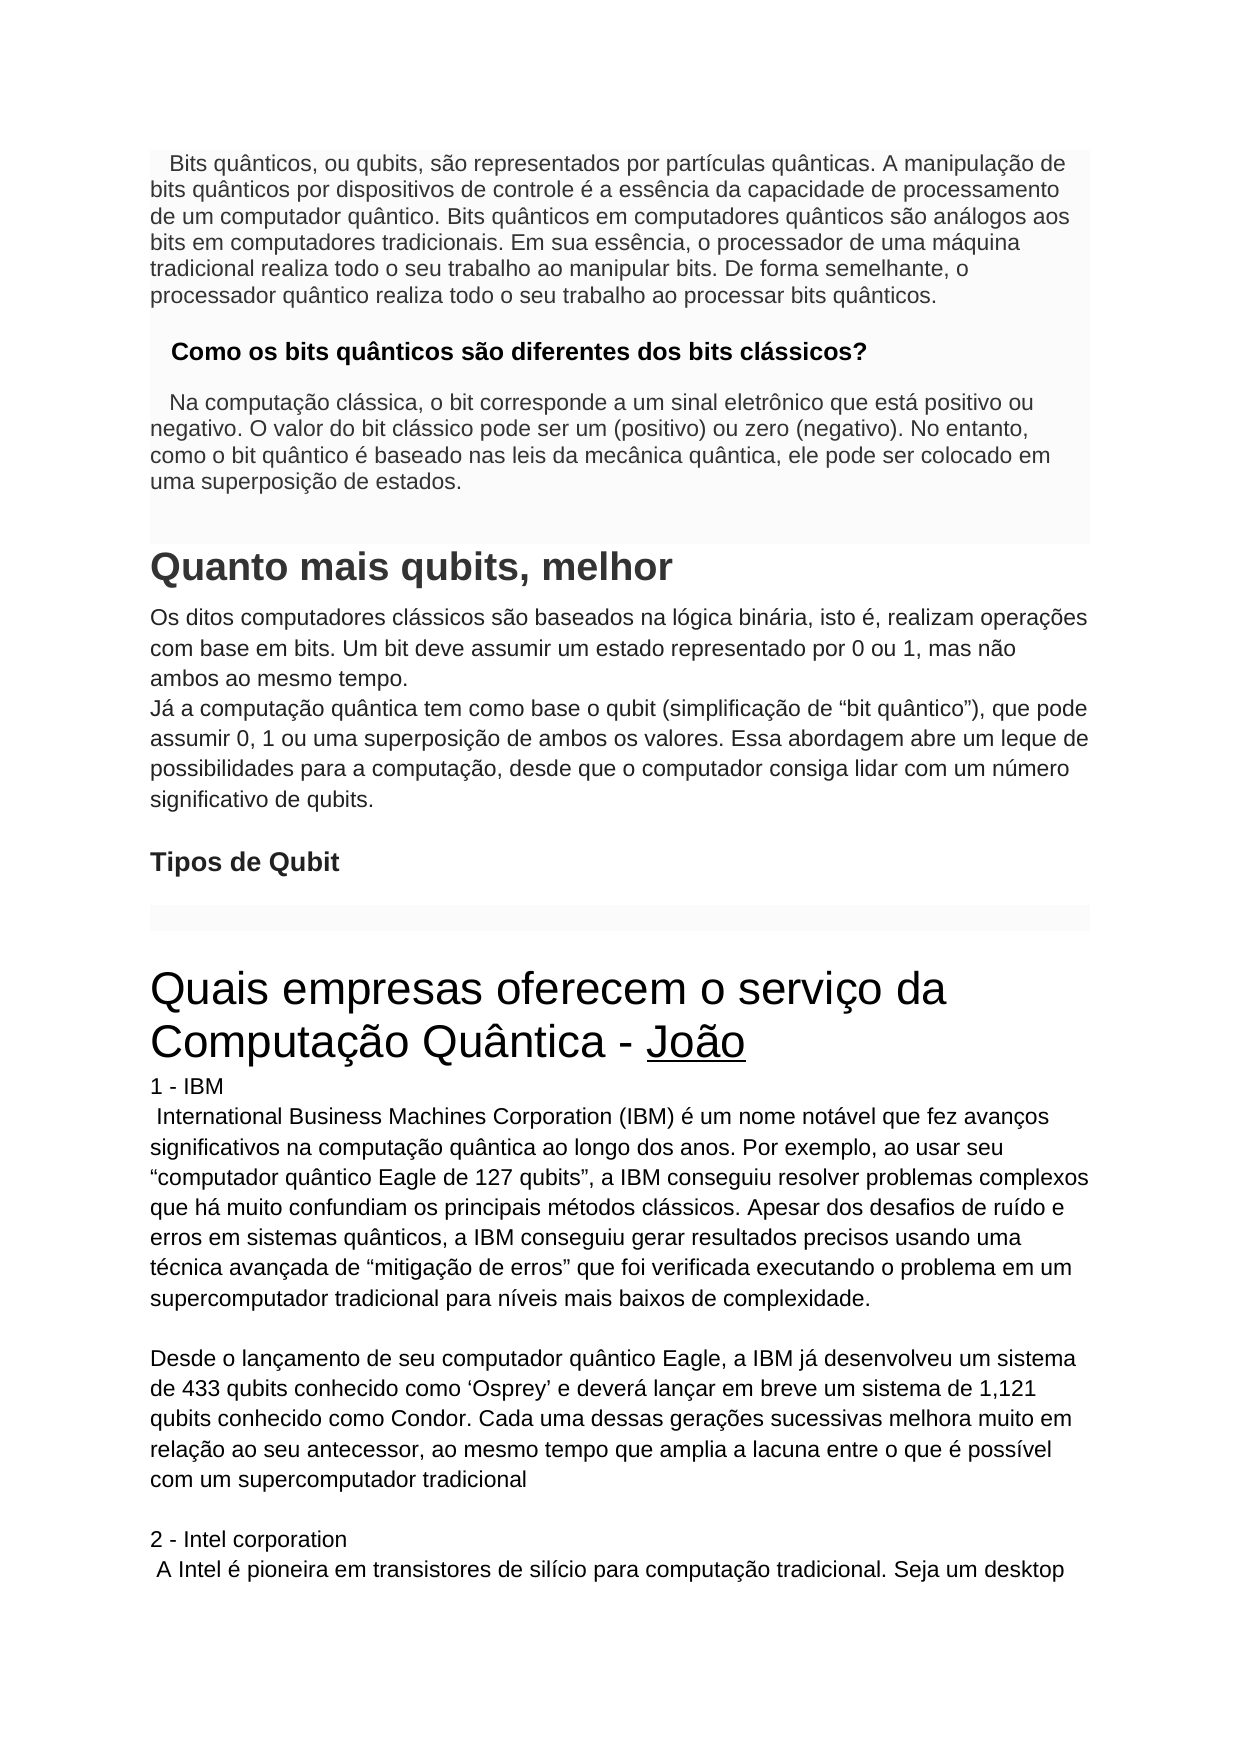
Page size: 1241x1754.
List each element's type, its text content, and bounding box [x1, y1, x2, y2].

text Tipos de Qubit [150, 846, 1090, 877]
text Desde o lançamento de seu computador quântico Eagle, a IBM já desenvolveu um sistema de 433 qubits conhecido como ‘Osprey’ e deverá lançar em breve um sistema de 1,121 qubits conhecido como Condor. Cada uma dessas gerações sucessivas melhora muito em relação ao seu antecessor, ao mesmo tempo que amplia a lacuna entre o que é possível com um supercomputador tradicional [150, 1345, 1090, 1492]
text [150, 1556, 1090, 1583]
text Na computação clássica, o bit corresponde a um sinal eletrônico que está positivo ou negativo. O valor do bit clássico pode ser um (positivo) ou zero (negativo). No entanto, como o bit quântico é baseado nas leis da mecânica quântica, ele pode ser colocado em uma superposição de estados. [150, 389, 1090, 494]
text Os ditos computadores clássicos são baseados na lógica binária, isto é, realizam operações com base em bits. Um bit deve assumir um estado representado por 0 ou 1, mas não ambos ao mesmo tempo. [150, 604, 1090, 691]
title Quais empresas oferecem o serviço da Computação Quântica - João [150, 961, 1090, 1067]
text International Business Machines Corporation (IBM) é um nome notável que fez avanços significativos na computação quântica ao longo dos anos. Por exemplo, ao usar seu “computador quântico Eagle de 127 qubits”, a IBM conseguiu resolver problemas complexos que há muito confundiam os principais métodos clássicos. Apesar dos desafios de ruído e erros em sistemas quânticos, a IBM conseguiu gerar resultados precisos usando uma técnica avançada de “mitigação de erros” que foi verificada executando o problema em um supercomputador tradicional para níveis mais baixos de complexidade. [150, 1103, 1090, 1311]
text Já a computação quântica tem como base o qubit (simplificação de “bit quântico”), que pode assumir 0, 1 ou uma superposição de ambos os valores. Essa abordagem abre um leque de possibilidades para a computação, desde que o computador consiga lidar com um número significativo de qubits. [150, 695, 1090, 812]
subtitle Como os bits quânticos são diferentes dos bits clássicos? [150, 337, 1090, 366]
text 1 - IBM [150, 1073, 1090, 1099]
subtitle Quanto mais qubits, melhor [150, 544, 1090, 589]
text Bits quânticos, ou qubits, são representados por partículas quânticas. A manipulação de bits quânticos por dispositivos de controle é a essência da capacidade de processamento de um computador quântico. Bits quânticos em computadores quânticos são análogos aos bits em computadores tradicionais. Em sua essência, o processador de uma máquina tradicional realiza todo o seu trabalho ao manipular bits. De forma semelhante, o processador quântico realiza todo o seu trabalho ao processar bits quânticos. [150, 150, 1090, 308]
text 2 - Intel corporation [150, 1526, 1090, 1552]
